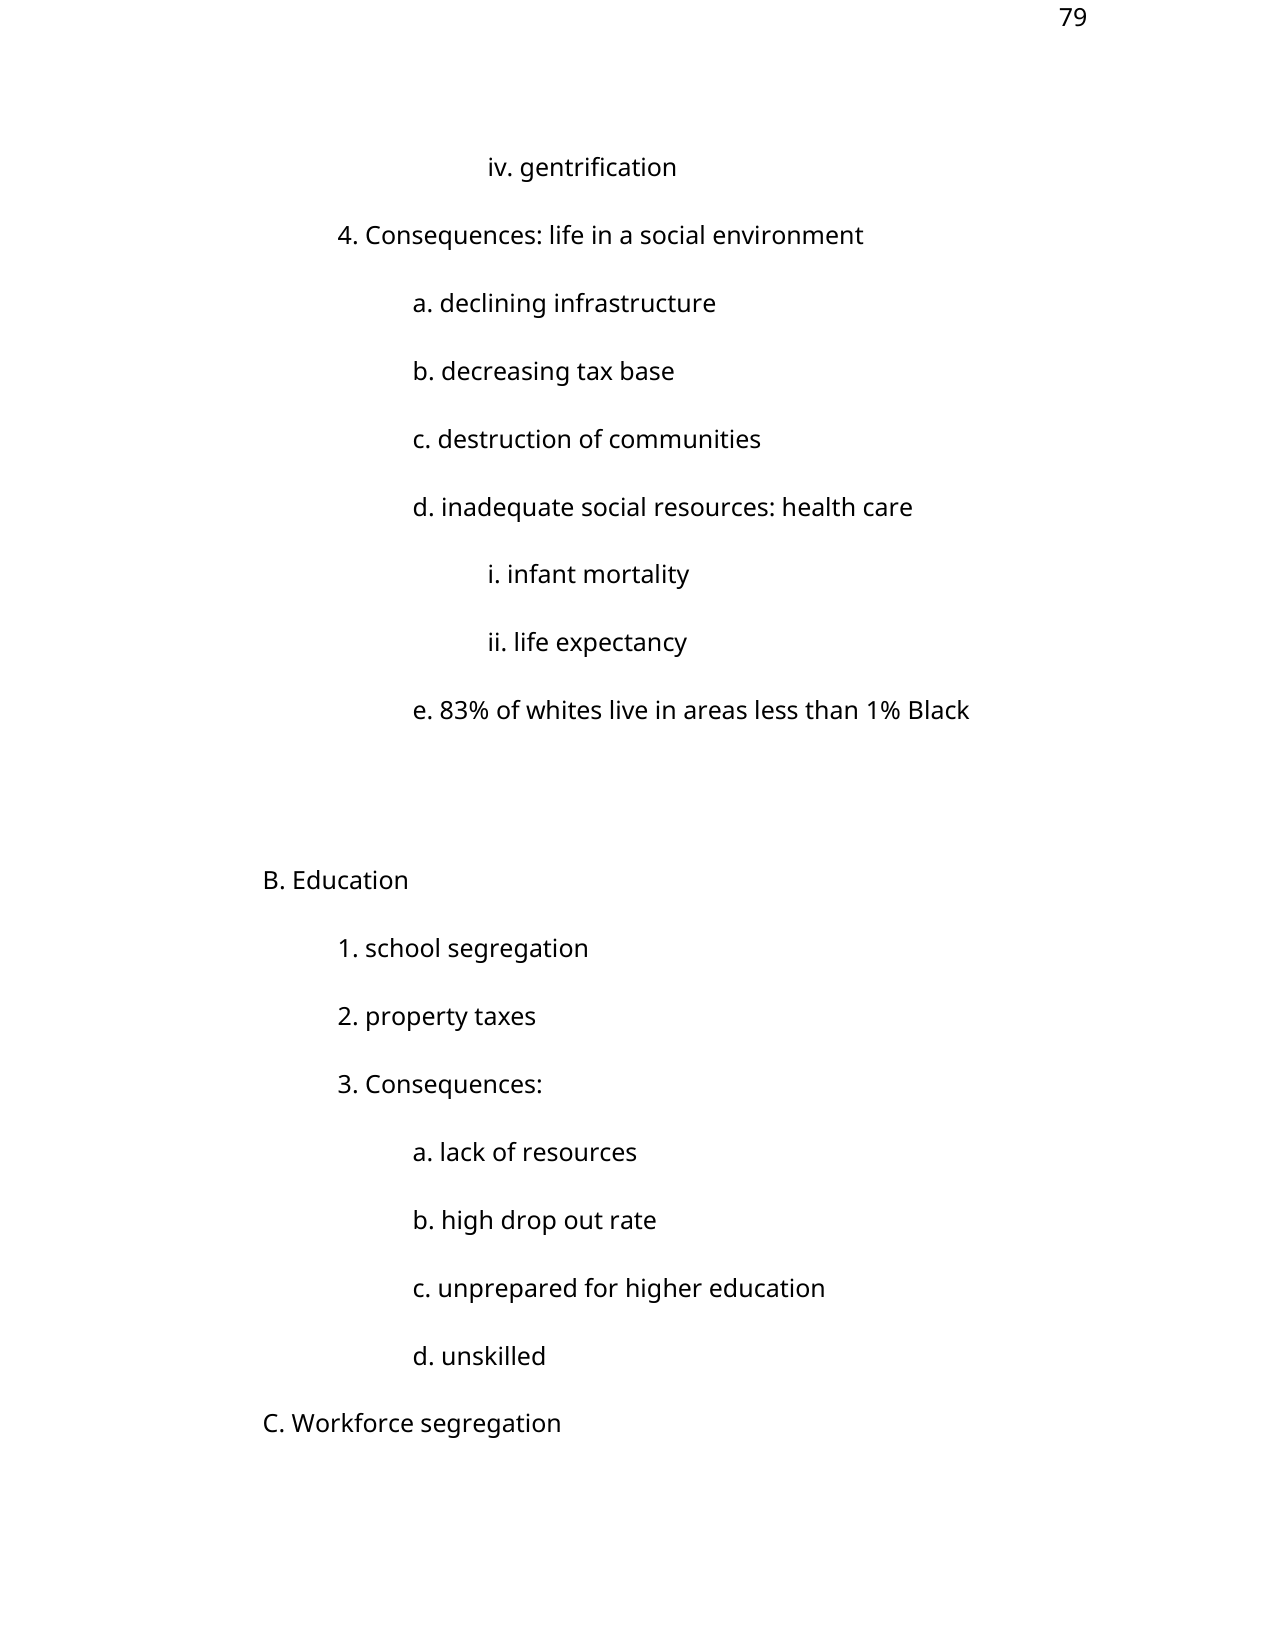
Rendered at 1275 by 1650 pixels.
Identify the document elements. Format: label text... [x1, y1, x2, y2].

text 2. property taxes [187, 999, 1087, 1033]
text d. unskilled [187, 1338, 1087, 1372]
text i. infant mortality [187, 557, 1087, 591]
text 1. school segregation [187, 931, 1087, 965]
text 3. Consequences: [187, 1067, 1087, 1101]
text ii. life expectancy [187, 625, 1087, 659]
text c. unprepared for higher education [337, 1271, 1087, 1304]
text a. declining infrastructure [187, 286, 1087, 320]
text b. high drop out rate [337, 1203, 1087, 1237]
text e. 83% of whites live in areas less than 1% Black [187, 693, 1087, 727]
text a. lack of resources [337, 1135, 1087, 1169]
text d. inadequate social resources: health care [187, 489, 1087, 523]
text iv. gentrification [187, 150, 1087, 184]
text C. Workforce segregation [187, 1406, 1087, 1440]
text c. destruction of communities [187, 422, 1087, 456]
text 4. Consequences: life in a social environment [187, 218, 1087, 252]
text b. decreasing tax base [187, 354, 1087, 388]
text B. Education [187, 863, 1087, 897]
